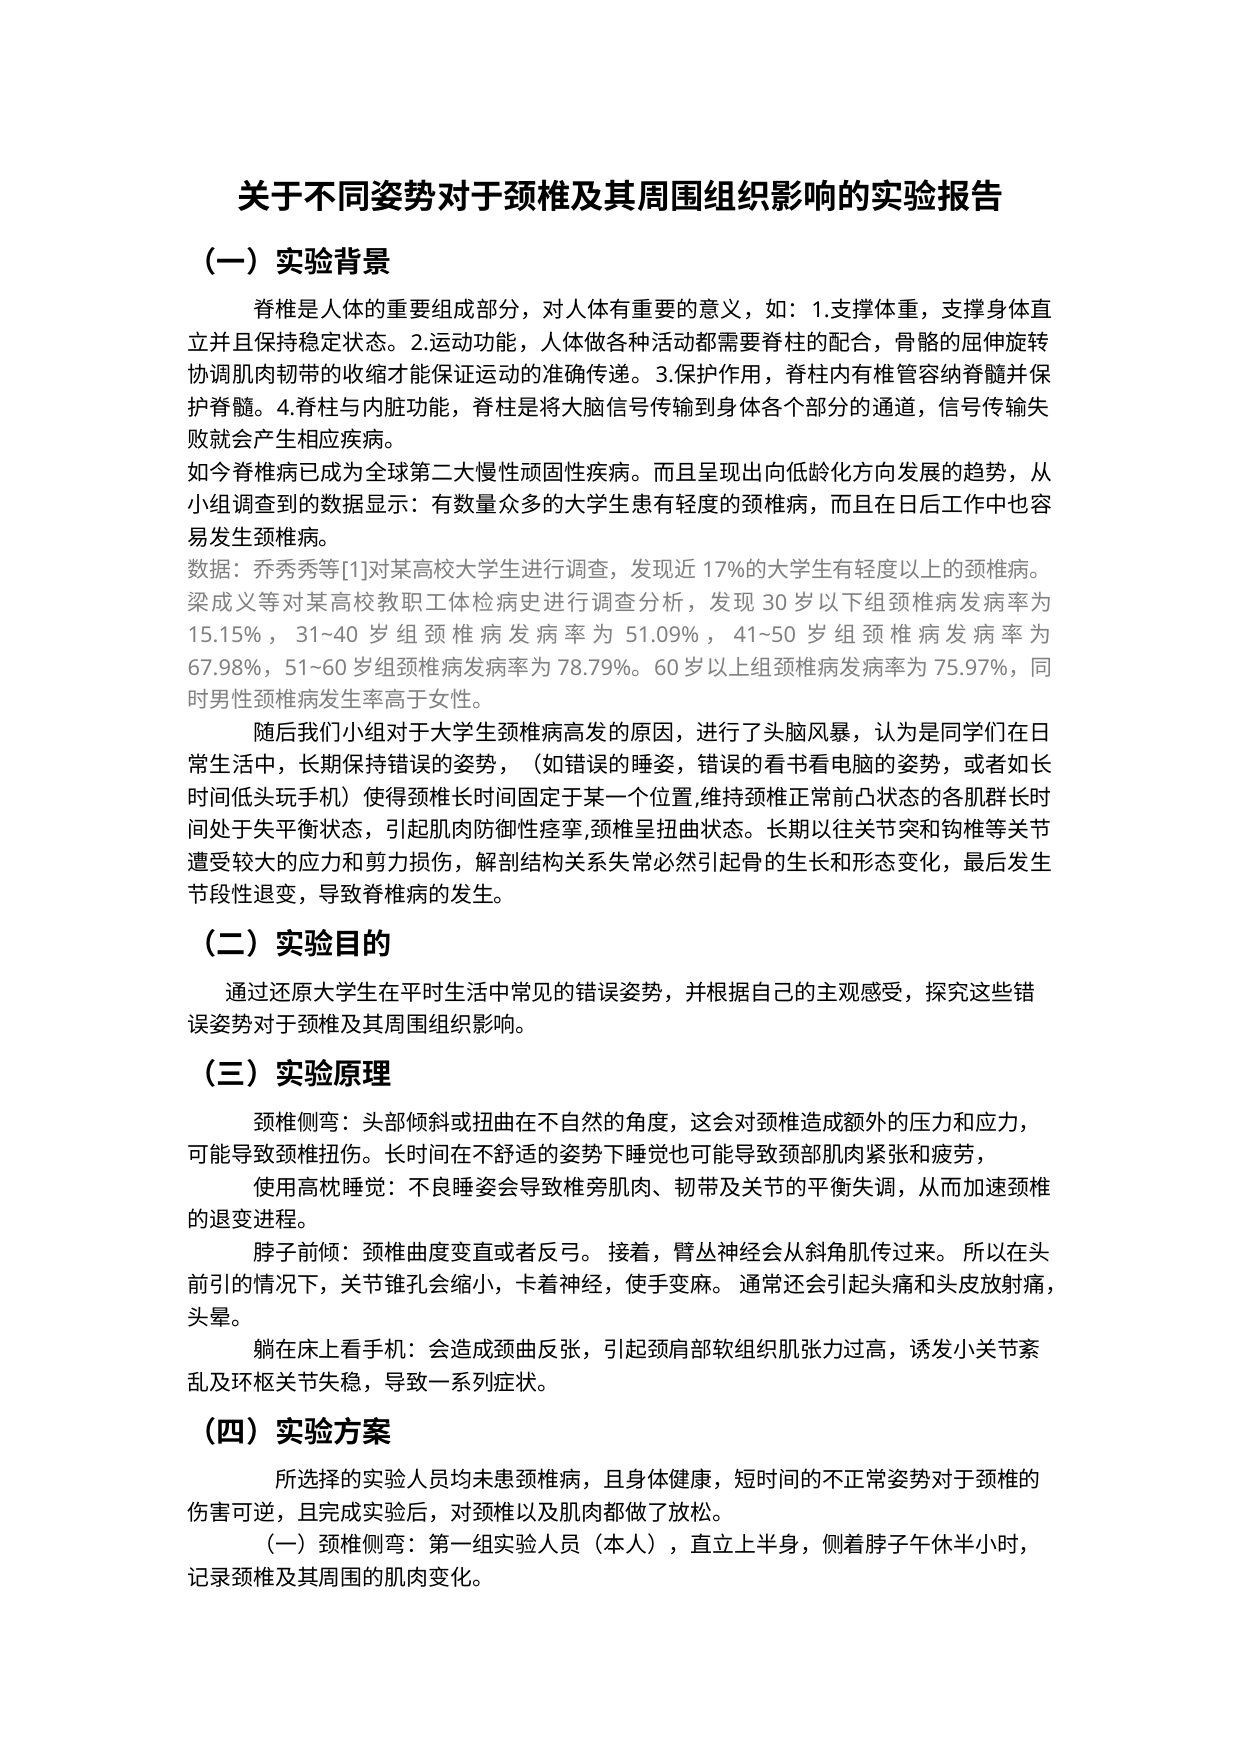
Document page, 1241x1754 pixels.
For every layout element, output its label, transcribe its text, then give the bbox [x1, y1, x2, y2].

text 关于不同姿势对于颈椎及其周围组织影响的实验报告 [187, 162, 1053, 227]
text 通过还原大学生在平时生活中常见的错误姿势，并根据自己的主观感受，探究这些错误姿势对于颈椎及其周围组织影响。 [187, 974, 1053, 1039]
text 脊椎是人体的重要组成部分，对人体有重要的意义，如：1.支撑体重，支撑身体直立并且保持稳定状态。2.运动功能，人体做各种活动都需要脊柱的配合，骨骼的屈伸旋转协调肌肉韧带的收缩才能保证运动的准确传递。3.保护作用，脊柱内有椎管容纳脊髓并保护脊髓。4.脊柱与内脏功能，脊柱是将大脑信号传输到身体各个部分的通道，信号传输失败就会产生相应疾病。 [187, 292, 1053, 454]
text （二）实验目的 [187, 909, 1053, 974]
text 躺在床上看手机：会造成颈曲反张，引起颈肩部软组织肌张力过高，诱发小关节紊乱及环枢关节失稳，导致一系列症状。 [187, 1332, 1053, 1397]
text （三）实验原理 [187, 1039, 1053, 1104]
text （四）实验方案 [187, 1397, 1053, 1462]
text 使用高枕睡觉：不良睡姿会导致椎旁肌肉、韧带及关节的平衡失调，从而加速颈椎的退变进程。 [187, 1169, 1053, 1234]
text （一）颈椎侧弯：第一组实验人员（本人），直立上半身，侧着脖子午休半小时，记录颈椎及其周围的肌肉变化。 [187, 1527, 1053, 1592]
text 如今脊椎病已成为全球第二大慢性顽固性疾病。而且呈现出向低龄化方向发展的趋势，从小组调查到的数据显示：有数量众多的大学生患有轻度的颈椎病，而且在日后工作中也容易发生颈椎病。 [187, 454, 1053, 552]
text 颈椎侧弯：头部倾斜或扭曲在不自然的角度，这会对颈椎造成额外的压力和应力，可能导致颈椎扭伤。长时间在不舒适的姿势下睡觉也可能导致颈部肌肉紧张和疲劳， [187, 1104, 1053, 1169]
text （一）实验背景 [187, 227, 1053, 292]
text 数据：乔秀秀等[1]对某高校大学生进行调查，发现近17%的大学生有轻度以上的颈椎病。梁成义等对某高校教职工体检病史进行调查分析，发现30岁以下组颈椎病发病率为15.15%，31~40岁组颈椎病发病率为51.09%，41~50岁组颈椎病发病率为67.98%，51~60岁组颈椎病发病率为78.79%。60岁以上组颈椎病发病率为75.97%，同时男性颈椎病发生率高于女性。 [187, 552, 1053, 714]
text 随后我们小组对于大学生颈椎病高发的原因，进行了头脑风暴，认为是同学们在日常生活中，长期保持错误的姿势，（如错误的睡姿，错误的看书看电脑的姿势，或者如长时间低头玩手机）使得颈椎长时间固定于某一个位置,维持颈椎正常前凸状态的各肌群长时间处于失平衡状态，引起肌肉防御性痉挛,颈椎呈扭曲状态。长期以往关节突和钩椎等关节遭受较大的应力和剪力损伤，解剖结构关系失常必然引起骨的生长和形态变化，最后发生节段性退变，导致脊椎病的发生。 [187, 714, 1053, 909]
text 脖子前倾：颈椎曲度变直或者反弓。 接着，臂丛神经会从斜角肌传过来。 所以在头前引的情况下，关节锥孔会缩小，卡着神经，使手变麻。 通常还会引起头痛和头皮放射痛，头晕。 [187, 1234, 1053, 1332]
text 所选择的实验人员均未患颈椎病，且身体健康，短时间的不正常姿势对于颈椎的伤害可逆，且完成实验后，对颈椎以及肌肉都做了放松。 [187, 1462, 1053, 1527]
